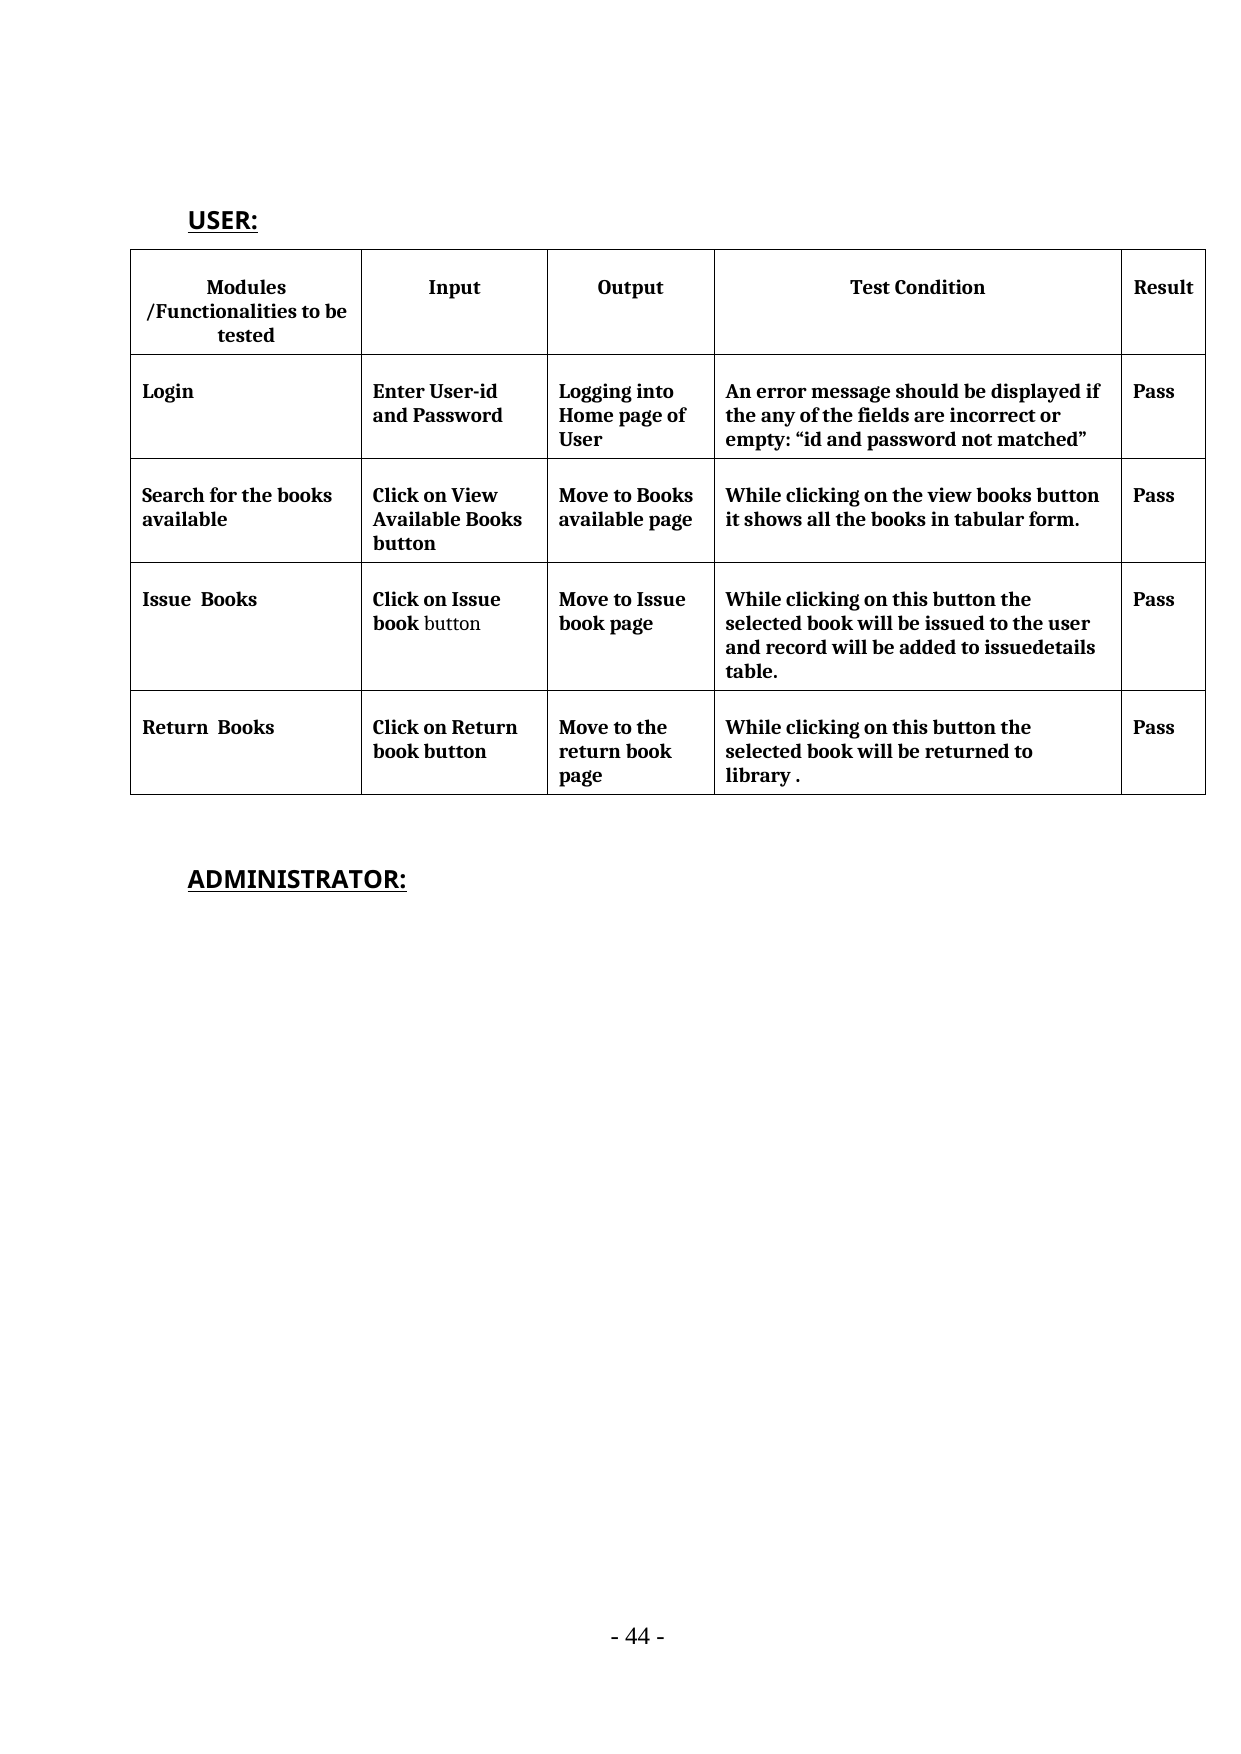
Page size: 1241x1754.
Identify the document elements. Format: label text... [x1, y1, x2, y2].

table_cell Pass [1122, 691, 1205, 794]
table_header Test Condition [715, 250, 1121, 353]
table_cell Click on Issue book button [362, 563, 547, 690]
table_cell Click on View Available Books button [362, 459, 547, 562]
table_header Output [548, 250, 714, 353]
table_cell Pass [1122, 563, 1205, 690]
text USER: [187, 203, 1148, 237]
table_header Modules /Functionalities to be tested [131, 250, 361, 353]
table_cell Click on Return book button [362, 691, 547, 794]
table_header Result [1122, 250, 1205, 353]
table_cell Move to the return book page [548, 691, 714, 794]
table_cell Pass [1122, 459, 1205, 562]
table_cell While clicking on this button the selected book will be returned to library . [715, 691, 1121, 794]
table_cell Pass [1122, 355, 1205, 458]
table_header Input [362, 250, 547, 353]
table_cell Move to Issue book page [548, 563, 714, 690]
table_cell Issue Books [131, 563, 361, 690]
table_cell Search for the books available [131, 459, 361, 562]
text ADMINISTRATOR: [187, 862, 1148, 896]
table_cell Login [131, 355, 361, 458]
table_cell Enter User-id and Password [362, 355, 547, 458]
table_cell While clicking on this button the selected book will be issued to the user and record will be added to issuedetails table. [715, 563, 1121, 690]
table_cell An error message should be displayed if the any of the fields are incorrect or empty: “id and password not matched” [715, 355, 1121, 458]
table_cell Logging into Home page of User [548, 355, 714, 458]
table_cell Return Books [131, 691, 361, 794]
table_cell While clicking on the view books button it shows all the books in tabular form. [715, 459, 1121, 562]
table_cell Move to Books available page [548, 459, 714, 562]
